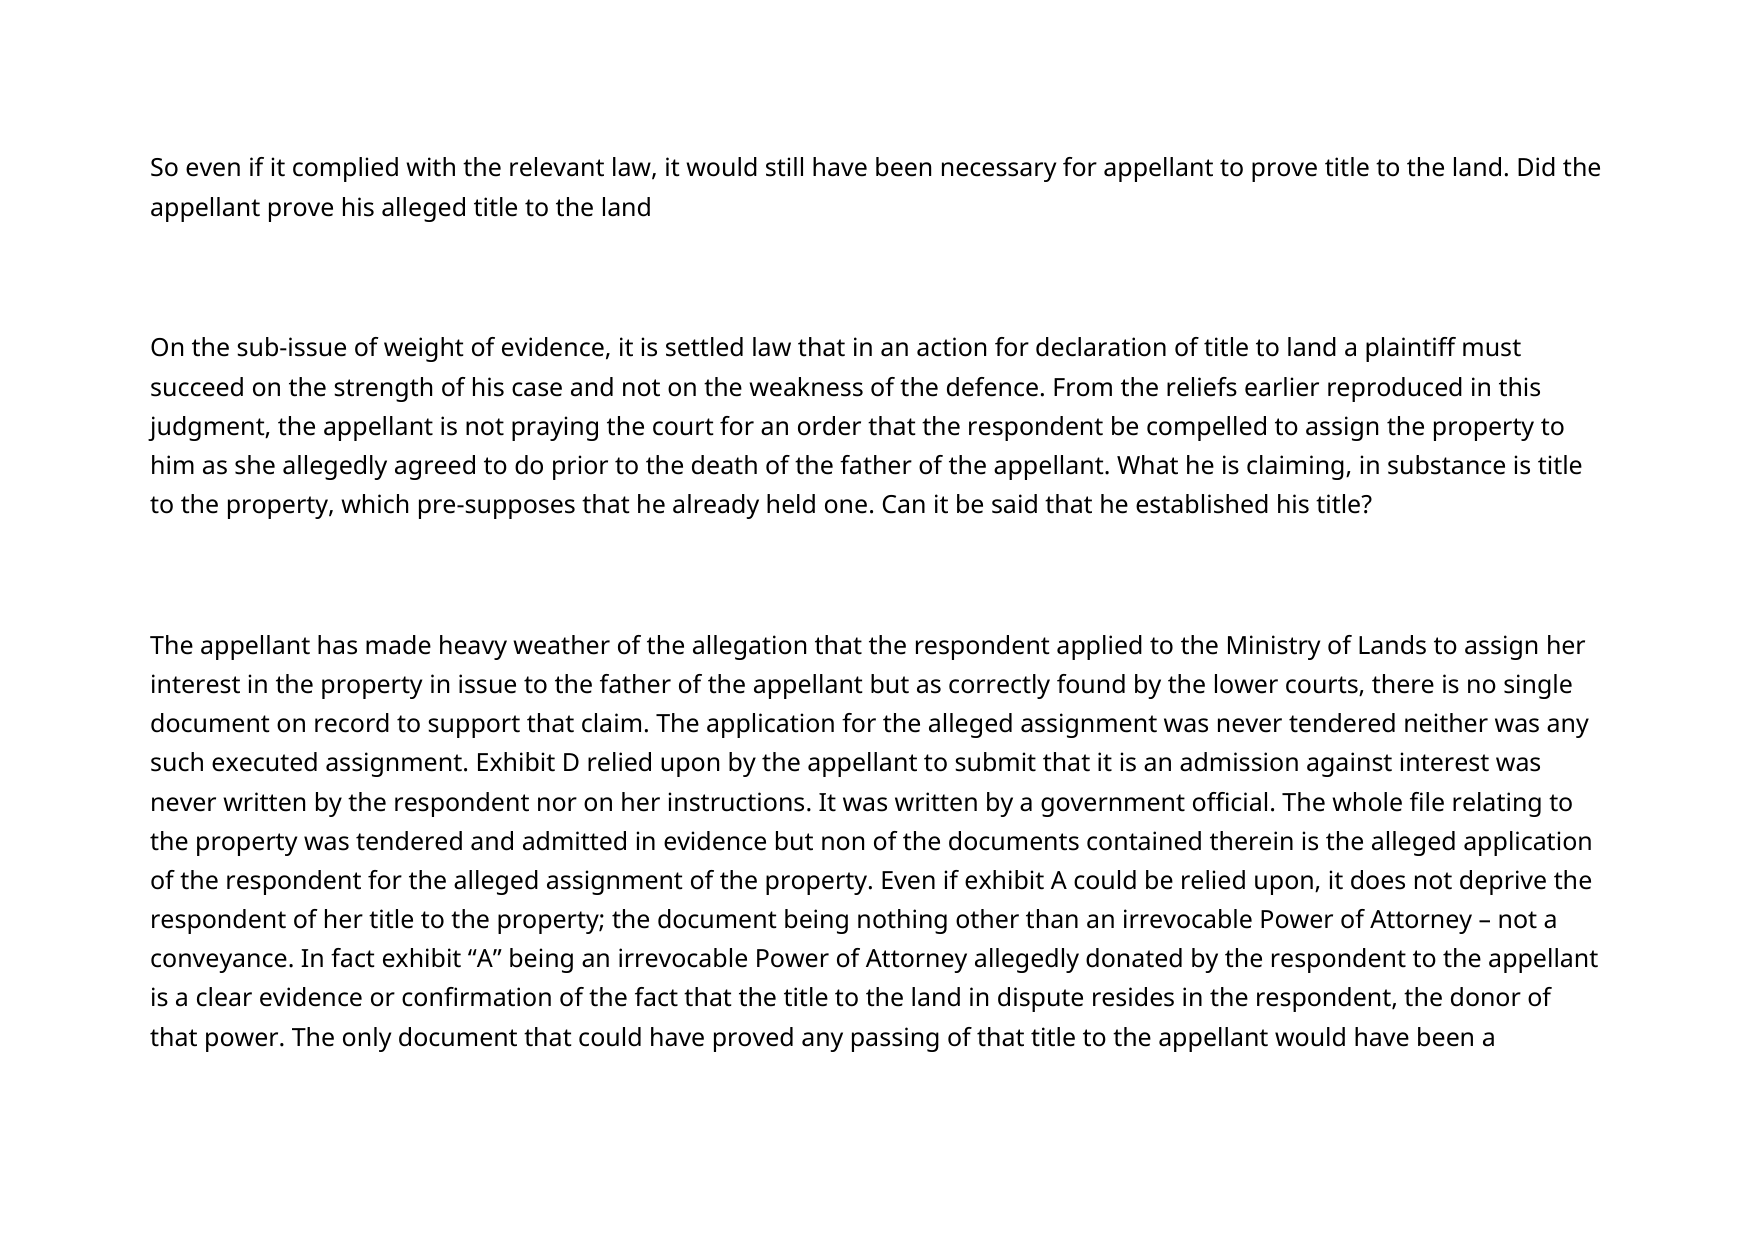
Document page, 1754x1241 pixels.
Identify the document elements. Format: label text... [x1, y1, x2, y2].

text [150, 150, 1604, 223]
text On the sub-issue of weight of evidence, it is settled law that in an action for declaration of title to land a plaintiff must succeed on the strength of his case and not on the weakness of the defence. From the reliefs earlier reproduced in this judgment, the appellant is not praying the court for an order that the respondent be compelled to assign the property to him as she allegedly agreed to do prior to the death of the father of the appellant. What he is claiming, in substance is title to the property, which pre-supposes that he already held one. Can it be said that he established his title? [150, 330, 1604, 521]
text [150, 627, 1604, 1053]
